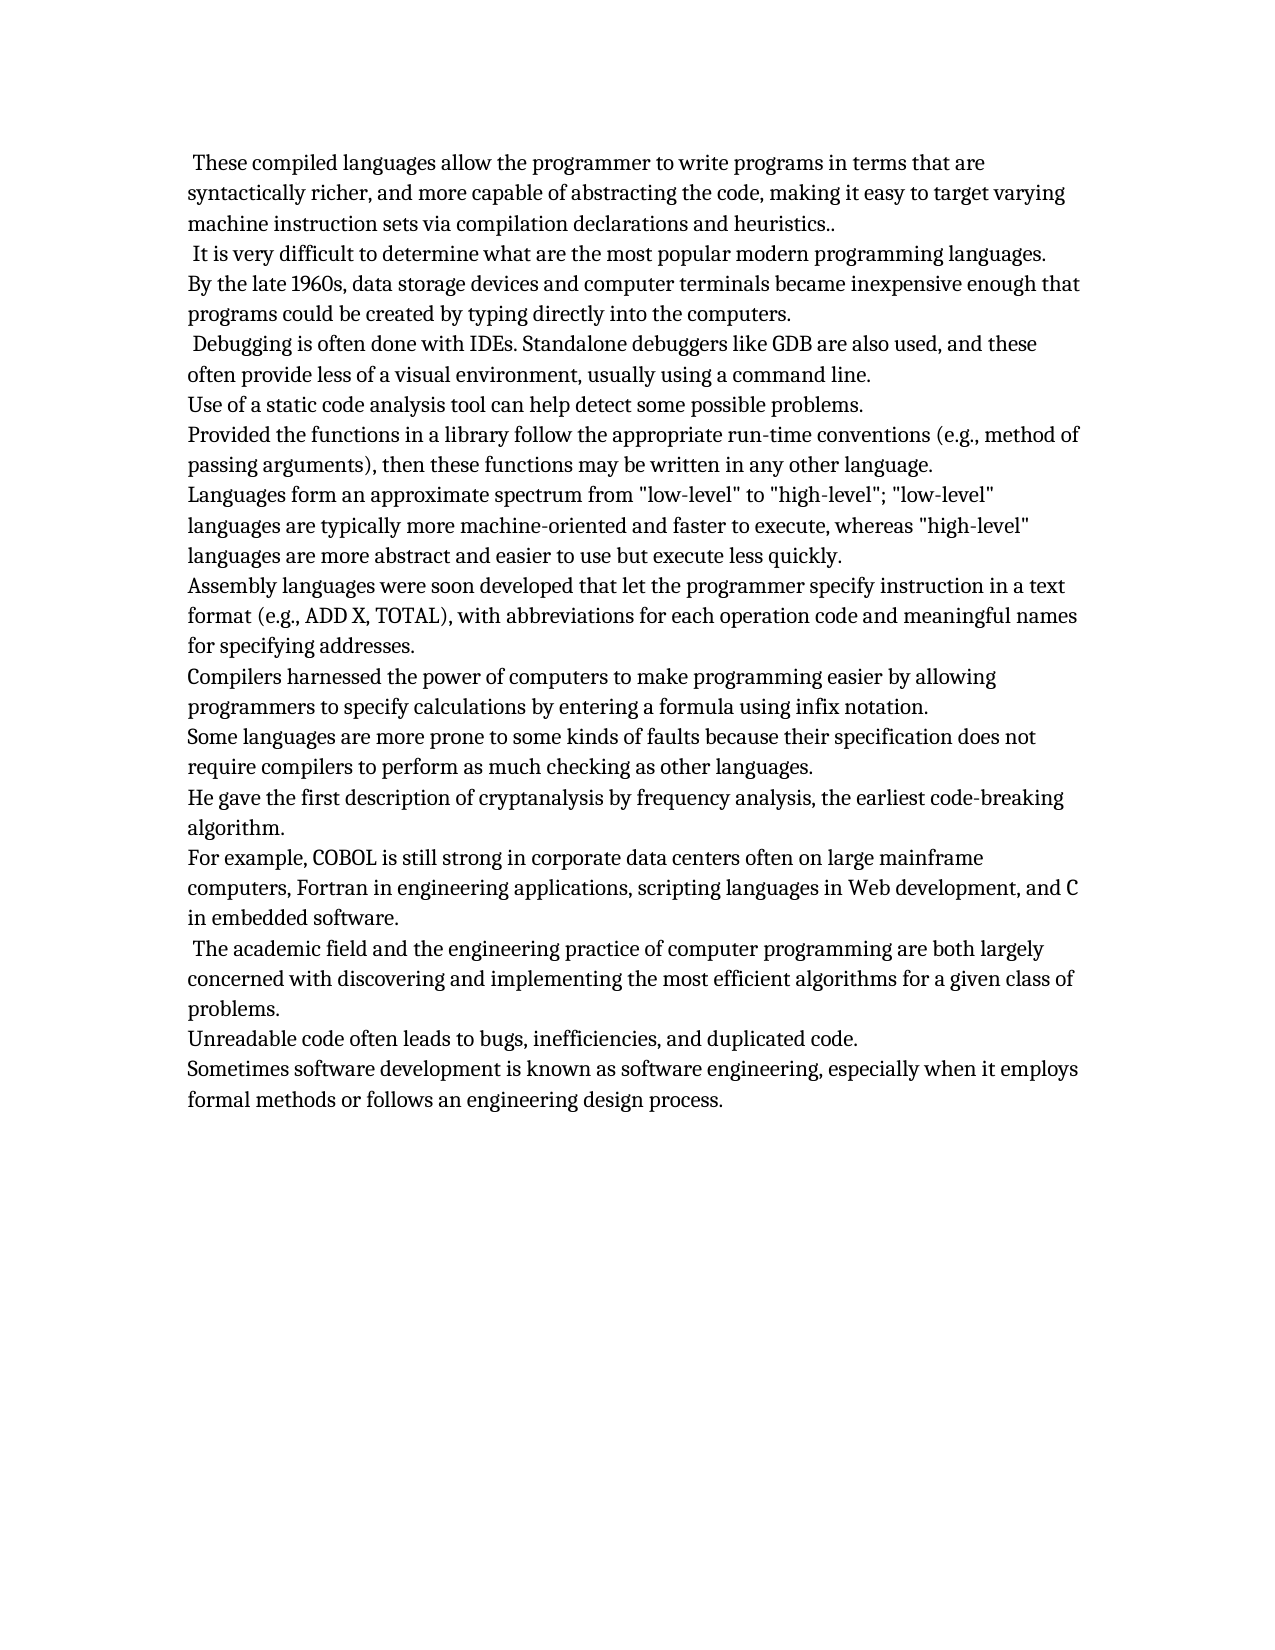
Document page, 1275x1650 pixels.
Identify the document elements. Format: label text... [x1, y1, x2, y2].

text These compiled languages allow the programmer to write programs in terms that are syntactically richer, and more capable of abstracting the code, making it easy to target varying machine instruction sets via compilation declarations and heuristics.. It is very difficult to determine what are the most popular modern programming languages. By the late 1960s, data storage devices and computer terminals became inexpensive enough that programs could be created by typing directly into the computers. Debugging is often done with IDEs. Standalone debuggers like GDB are also used, and these often provide less of a visual environment, usually using a command line. Use of a static code analysis tool can help detect some possible problems. Provided the functions in a library follow the appropriate run-time conventions (e.g., method of passing arguments), then these functions may be written in any other language. Languages form an approximate spectrum from "low-level" to "high-level"; "low-level" languages are typically more machine-oriented and faster to execute, whereas "high-level" languages are more abstract and easier to use but execute less quickly. Assembly languages were soon developed that let the programmer specify instruction in a text format (e.g., ADD X, TOTAL), with abbreviations for each operation code and meaningful names for specifying addresses. Compilers harnessed the power of computers to make programming easier by allowing programmers to specify calculations by entering a formula using infix notation. Some languages are more prone to some kinds of faults because their specification does not require compilers to perform as much checking as other languages. He gave the first description of cryptanalysis by frequency analysis, the earliest code-breaking algorithm. For example, COBOL is still strong in corporate data centers often on large mainframe computers, Fortran in engineering applications, scripting languages in Web development, and C in embedded software. The academic field and the engineering practice of computer programming are both largely concerned with discovering and implementing the most efficient algorithms for a given class of problems. Unreadable code often leads to bugs, inefficiencies, and duplicated code. Sometimes software development is known as software engineering, especially when it employs formal methods or follows an engineering design process. [187, 150, 1087, 1113]
